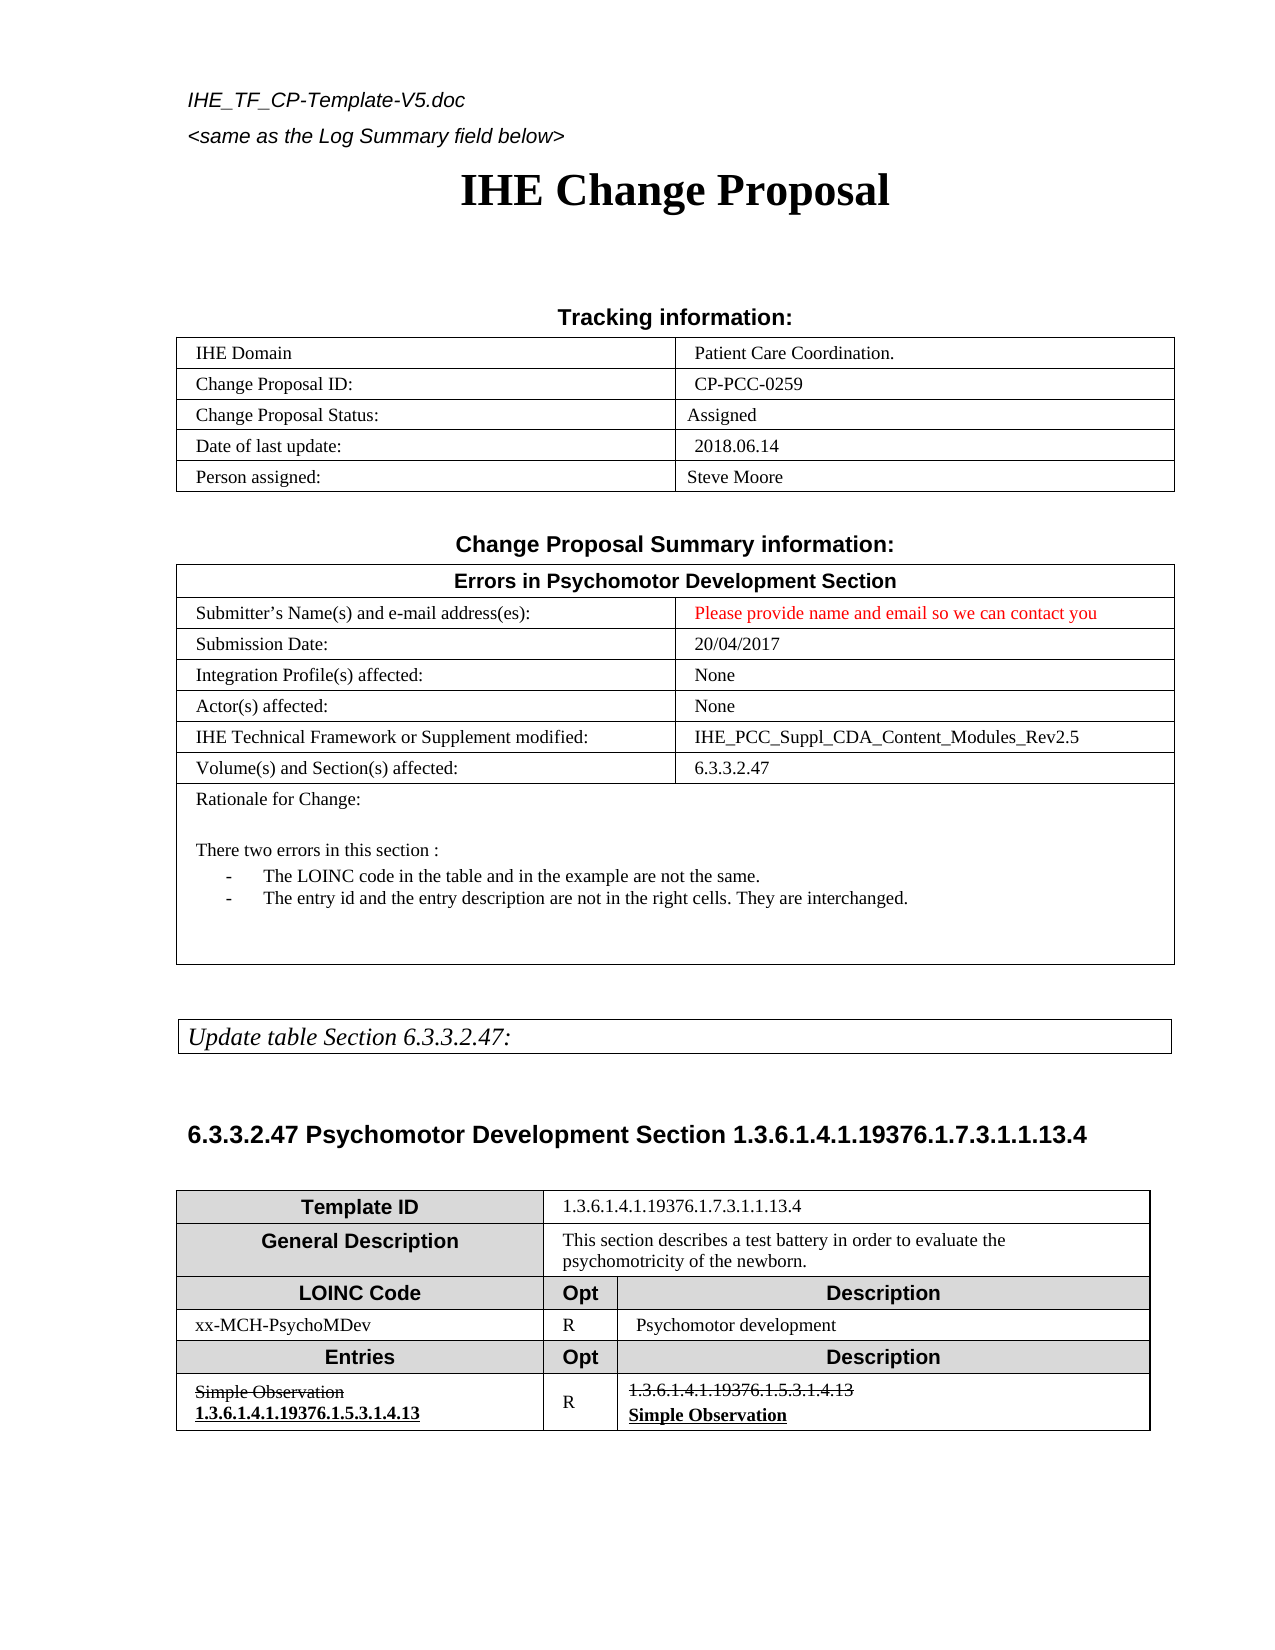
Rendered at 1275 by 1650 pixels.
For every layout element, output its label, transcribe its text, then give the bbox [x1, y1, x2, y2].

table_cell This section describes a test battery in order to evaluate the psychomotricity of the newborn. [544, 1224, 1149, 1276]
table_header IHE Domain [177, 338, 675, 367]
table_cell None [676, 660, 1174, 690]
table_cell Date of last update: [177, 430, 675, 460]
subtitle 6.3.3.2.47 Psychomotor Development Section 1.3.6.1.4.1.19376.1.7.3.1.1.13.4 [187, 1120, 1162, 1149]
table_cell Psychomotor development [618, 1310, 1149, 1340]
table_cell R [544, 1374, 617, 1430]
table_cell Person assigned: [177, 461, 675, 491]
table_cell Change Proposal Status: [177, 400, 675, 429]
table_cell Integration Profile(s) affected: [177, 660, 675, 690]
table_cell CP-PCC-0259 [676, 369, 1174, 398]
table_cell 6.3.3.2.47 [676, 753, 1174, 783]
table_cell Opt [544, 1277, 617, 1309]
table_cell Volume(s) and Section(s) affected: [177, 753, 675, 783]
table_cell None [676, 691, 1174, 721]
table_cell Please provide name and email so we can contact you [676, 598, 1174, 628]
table_header Errors in Psychomotor Development Section [177, 565, 1174, 597]
table_header 1.3.6.1.4.1.19376.1.7.3.1.1.13.4 [544, 1191, 1149, 1223]
table_cell IHE Technical Framework or Supplement modified: [177, 722, 675, 752]
table_cell Change Proposal ID: [177, 369, 675, 398]
table_cell IHE_PCC_Suppl_CDA_Content_Modules_Rev2.5 [676, 722, 1174, 752]
table_cell Submitter’s Name(s) and e-mail address(es): [177, 598, 675, 628]
table_cell Description [618, 1341, 1149, 1373]
table_header Patient Care Coordination. [676, 338, 1174, 367]
title IHE Change Proposal [187, 162, 1162, 215]
table_cell R [544, 1310, 617, 1340]
table_cell Simple Observation 1.3.6.1.4.1.19376.1.5.3.1.4.13 [177, 1374, 543, 1430]
table_cell General Description [177, 1224, 543, 1276]
table_cell 1.3.6.1.4.1.19376.1.5.3.1.4.13 Simple Observation [618, 1374, 1149, 1430]
table_cell LOINC Code [177, 1277, 543, 1309]
text Tracking information: [187, 304, 1162, 330]
table_cell Description [618, 1277, 1149, 1309]
text Change Proposal Summary information: [187, 531, 1162, 557]
table_cell 2018.06.14 [676, 430, 1174, 460]
table_cell 20/04/2017 [676, 629, 1174, 659]
table_cell Assigned [676, 400, 1174, 429]
table_cell Actor(s) affected: [177, 691, 675, 721]
table_cell Steve Moore [676, 461, 1174, 491]
table_cell xx-MCH-PsychoMDev [177, 1310, 543, 1340]
table_cell Submission Date: [177, 629, 675, 659]
table_cell Entries [177, 1341, 543, 1373]
table_header Template ID [177, 1191, 543, 1223]
table_cell Rationale for Change: There two errors in this section : The LOINC code in the table and in the example are not the same. The entry id and the entry description are not in the right cells. They are interchanged. [177, 784, 1174, 964]
table_cell Opt [544, 1341, 617, 1373]
text Update table Section 6.3.3.2.47: [179, 1020, 1171, 1053]
